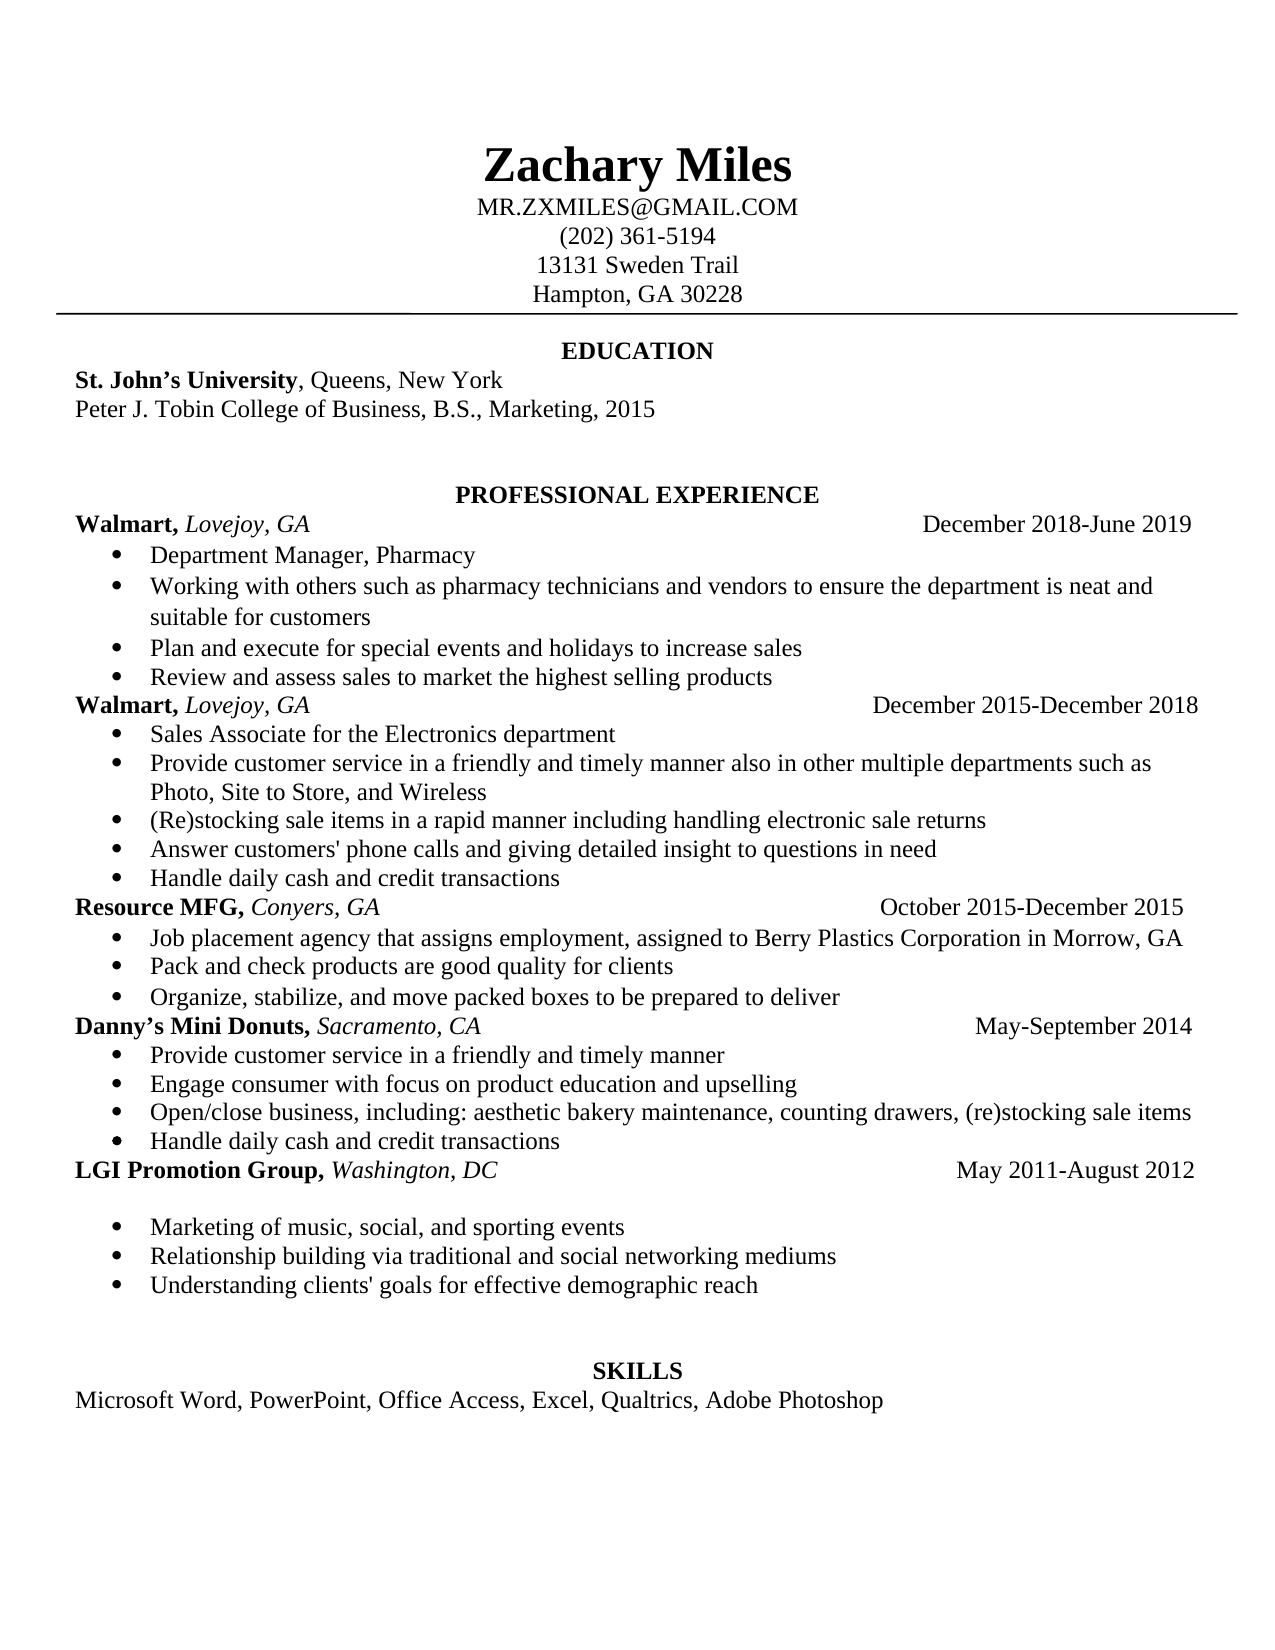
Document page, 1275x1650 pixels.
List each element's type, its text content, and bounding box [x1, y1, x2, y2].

list Danny’s Mini Donuts, Sacramento, CA May-September 2014 [75, 1011, 1200, 1040]
list Organize, stabilize, and move packed boxes to be prepared to deliver [112, 982, 1200, 1011]
text St. John’s University, Queens, New York [75, 365, 1200, 394]
text Hampton, GA 30228 [75, 279, 1200, 307]
text SKILLS [75, 1356, 1200, 1385]
list Plan and execute for special events and holidays to increase sales [112, 633, 1200, 662]
list Provide customer service in a friendly and timely manner [112, 1040, 1200, 1069]
list Understanding clients' goals for effective demographic reach [112, 1270, 1200, 1299]
list Handle daily cash and credit transactions [112, 1126, 1200, 1155]
list Marketing of music, social, and sporting events [112, 1212, 1200, 1241]
list Answer customers' phone calls and giving detailed insight to questions in need [112, 834, 1200, 863]
text Walmart, Lovejoy, GA December 2018-June 2019 [75, 509, 1200, 537]
list Sales Associate for the Electronics department [112, 719, 1200, 748]
list Working with others such as pharmacy technicians and vendors to ensure the department is neat and suitable for customers [112, 571, 1200, 631]
list Relationship building via traditional and social networking mediums [112, 1241, 1200, 1270]
list Department Manager, Pharmacy [112, 540, 1200, 568]
list Review and assess sales to market the highest selling products [112, 662, 1200, 690]
text Walmart, Lovejoy, GA December 2015-December 2018 [75, 690, 1200, 719]
list Provide customer service in a friendly and timely manner also in other multiple departments such as Photo, Site to Store, and Wireless [112, 748, 1200, 805]
list Engage consumer with focus on product education and upselling [112, 1069, 1200, 1097]
text EDUCATION [75, 336, 1200, 365]
text MR.ZXMILES@GMAIL.COM [75, 192, 1200, 221]
text 13131 Sweden Trail [75, 250, 1200, 279]
list Pack and check products are good quality for clients [112, 951, 1200, 980]
text (202) 361-5194 [75, 221, 1200, 250]
list Handle daily cash and credit transactions [112, 863, 1200, 892]
list (Re)stocking sale items in a rapid manner including handling electronic sale returns [112, 805, 1200, 834]
text Peter J. Tobin College of Business, B.S., Marketing, 2015 [75, 394, 1200, 422]
text Zachary Miles [75, 135, 1200, 192]
text Microsoft Word, PowerPoint, Office Access, Excel, Qualtrics, Adobe Photoshop [75, 1385, 1200, 1414]
text Resource MFG, Conyers, GA October 2015-December 2015 [75, 892, 1200, 920]
text PROFESSIONAL EXPERIENCE [75, 480, 1200, 509]
list Open/close business, including: aesthetic bakery maintenance, counting drawers, (re)stocking sale items [112, 1097, 1200, 1126]
list Job placement agency that assigns employment, assigned to Berry Plastics Corporation in Morrow, GA [112, 923, 1200, 951]
text LGI Promotion Group, Washington, DC May 2011-August 2012 [75, 1155, 1200, 1212]
